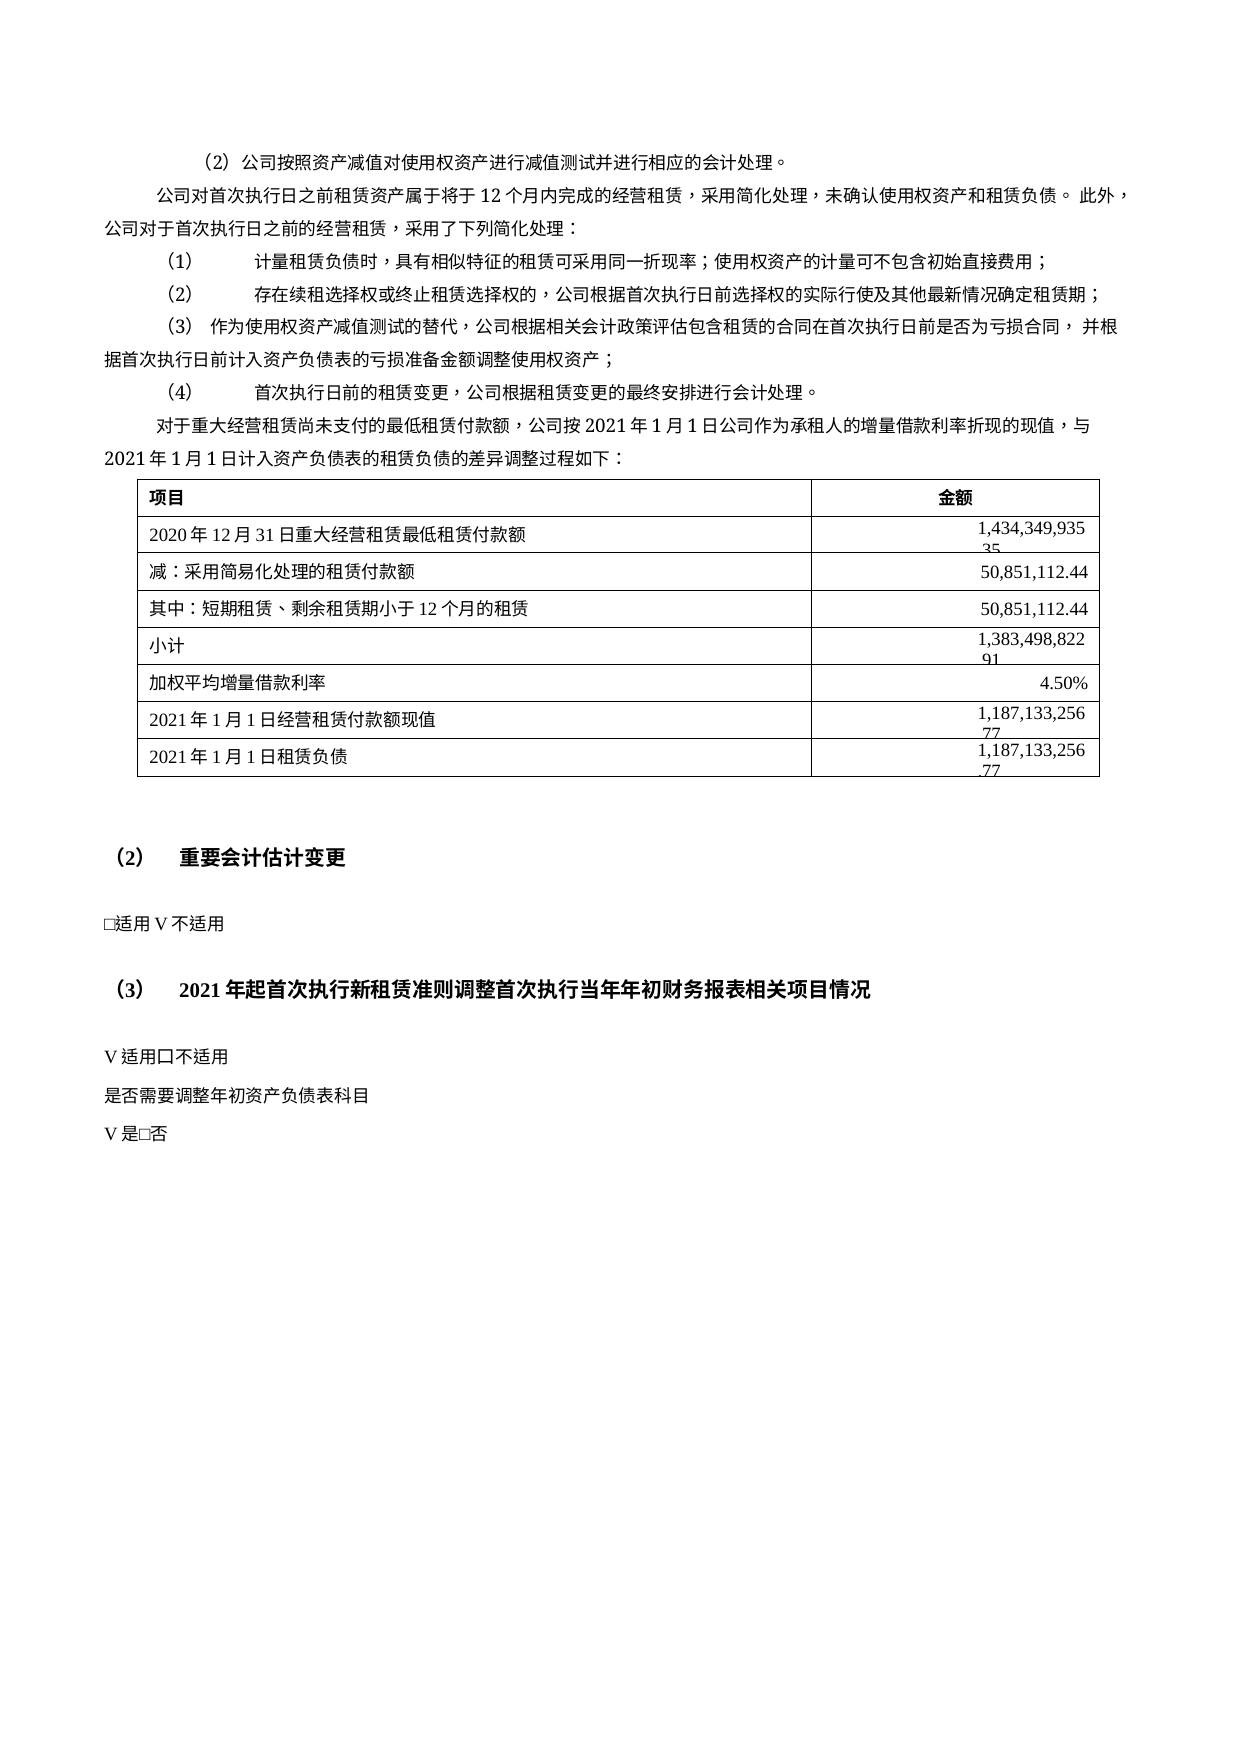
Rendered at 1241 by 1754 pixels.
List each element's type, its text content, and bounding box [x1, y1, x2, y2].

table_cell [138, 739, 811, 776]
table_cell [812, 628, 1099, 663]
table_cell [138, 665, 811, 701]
subtitle （2） 重要会计估计变更 [104, 843, 1133, 872]
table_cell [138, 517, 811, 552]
subtitle （3） 2021年起首次执行新租赁准则调整首次执行当年年初财务报表相关项目情况 [104, 975, 1133, 1003]
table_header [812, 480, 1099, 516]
text 是否需要调整年初资产负债表科目 [104, 1083, 1133, 1107]
text （2） 存在续租选择权或终止租赁选择权的，公司根据首次执行日前选择权的实际行使及其他最新情况确定租赁期； [104, 275, 1133, 308]
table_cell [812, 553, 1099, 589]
text 公司对首次执行日之前租赁资产属于将于12个月内完成的经营租赁，采用简化处理，未确认使用权资产和租赁负债。 此外，公司对于首次执行日之前的经营租赁，采用了下列简化处理： [104, 176, 1133, 242]
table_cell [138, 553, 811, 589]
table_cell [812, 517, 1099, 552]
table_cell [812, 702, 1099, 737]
text （2）公司按照资产减值对使用权资产进行减值测试并进行相应的会计处理。 [104, 143, 1133, 176]
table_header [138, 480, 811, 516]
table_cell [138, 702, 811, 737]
text V是□否 [104, 1122, 1133, 1146]
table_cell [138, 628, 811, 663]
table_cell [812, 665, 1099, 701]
text 对于重大经营租赁尚未支付的最低租赁付款额，公司按2021年1月1日公司作为承租人的增量借款利率折现的现值，与 2021年1月1日计入资产负债表的租赁负债的差异调整过程如下： [104, 406, 1133, 472]
text （4） 首次执行日前的租赁变更，公司根据租赁变更的最终安排进行会计处理。 [104, 373, 1133, 406]
text （1） 计量租赁负债时，具有相似特征的租赁可采用同一折现率；使用权资产的计量可不包含初始直接费用； [104, 242, 1133, 275]
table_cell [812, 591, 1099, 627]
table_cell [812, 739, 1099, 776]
text V适用口不适用 [104, 1043, 1133, 1068]
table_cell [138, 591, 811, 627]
text □适用V不适用 [104, 911, 1133, 935]
text （3） 作为使用权资产减值测试的替代，公司根据相关会计政策评估包含租赁的合同在首次执行日前是否为亏损合同， 并根据首次执行日前计入资产负债表的亏损准备金额调整使用权资产； [104, 308, 1133, 373]
